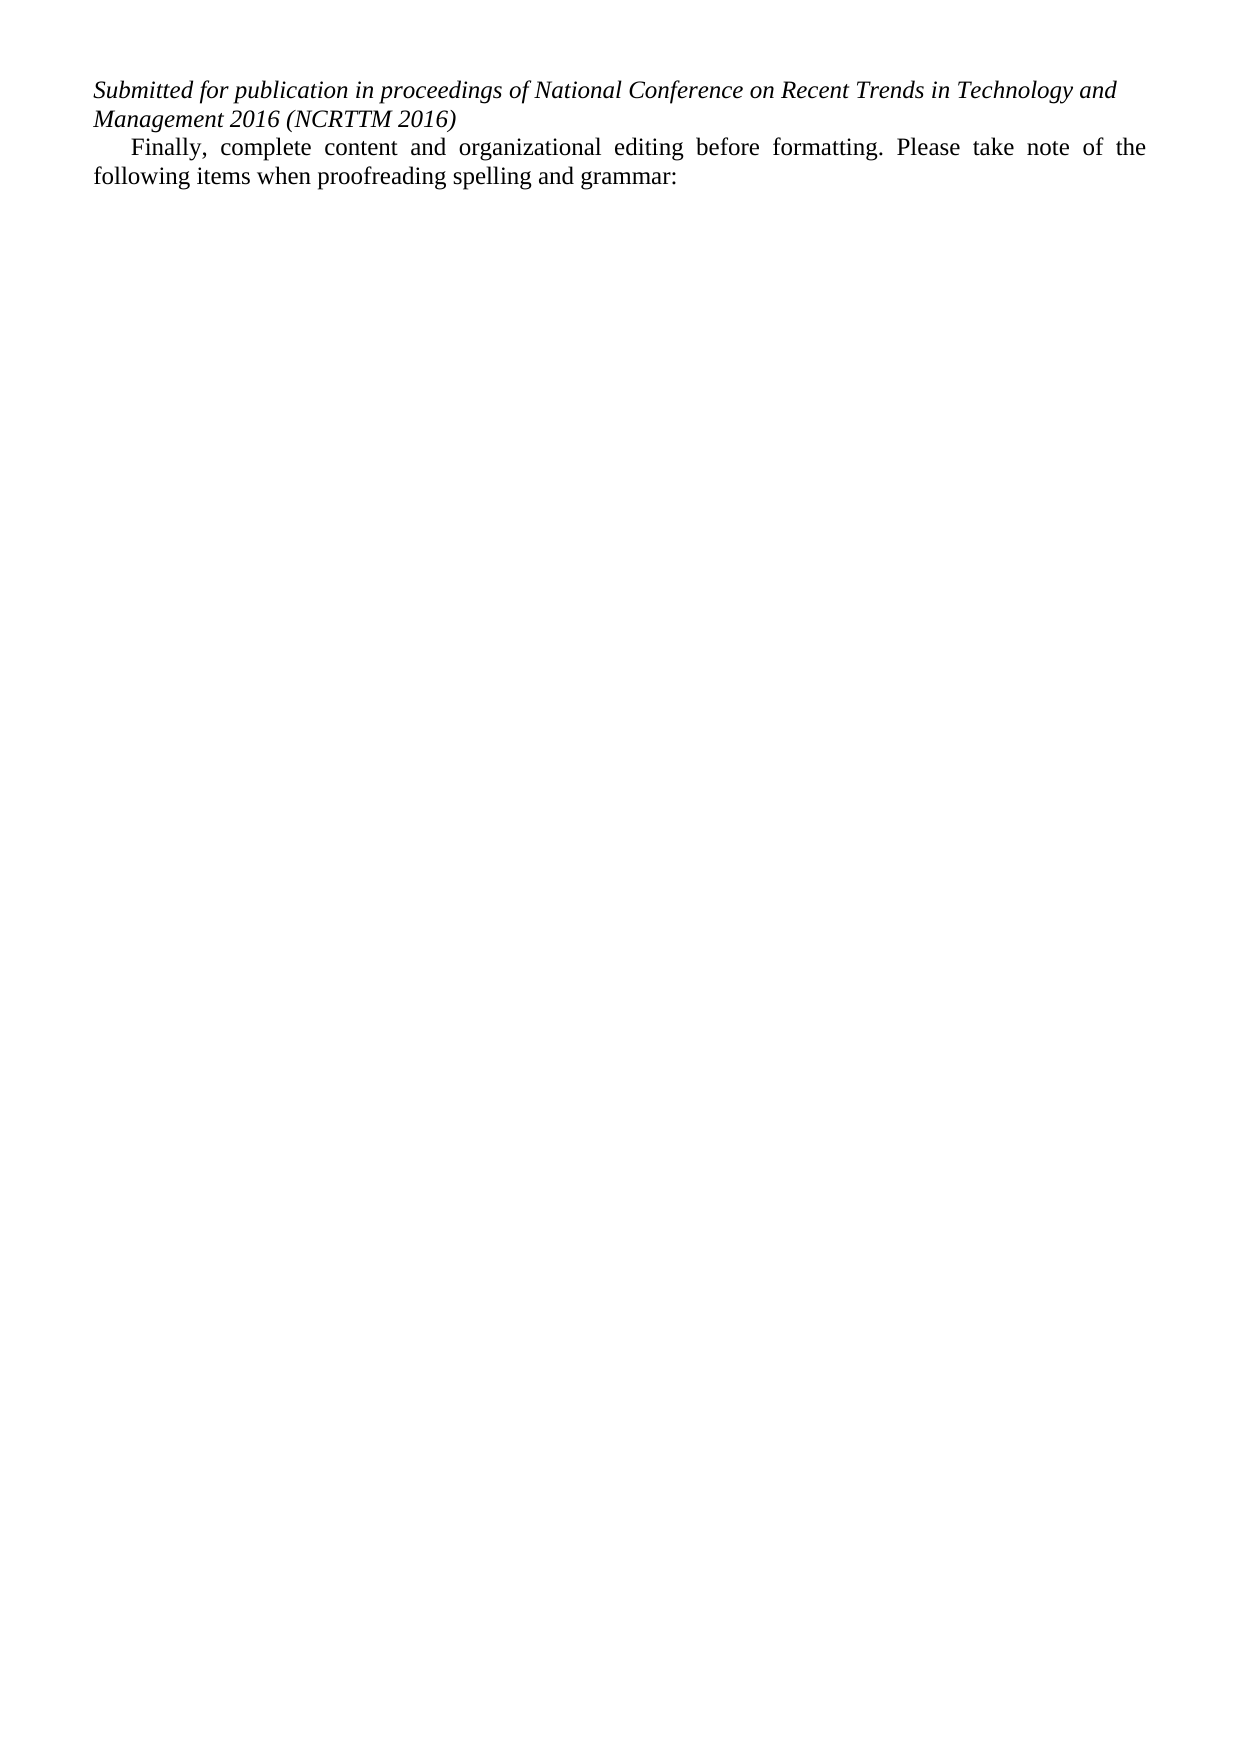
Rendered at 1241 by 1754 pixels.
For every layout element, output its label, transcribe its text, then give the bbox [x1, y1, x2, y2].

text Finally, complete content and organizational editing before formatting. Please take note of the following items when proofreading spelling and grammar: [93, 132, 1147, 190]
